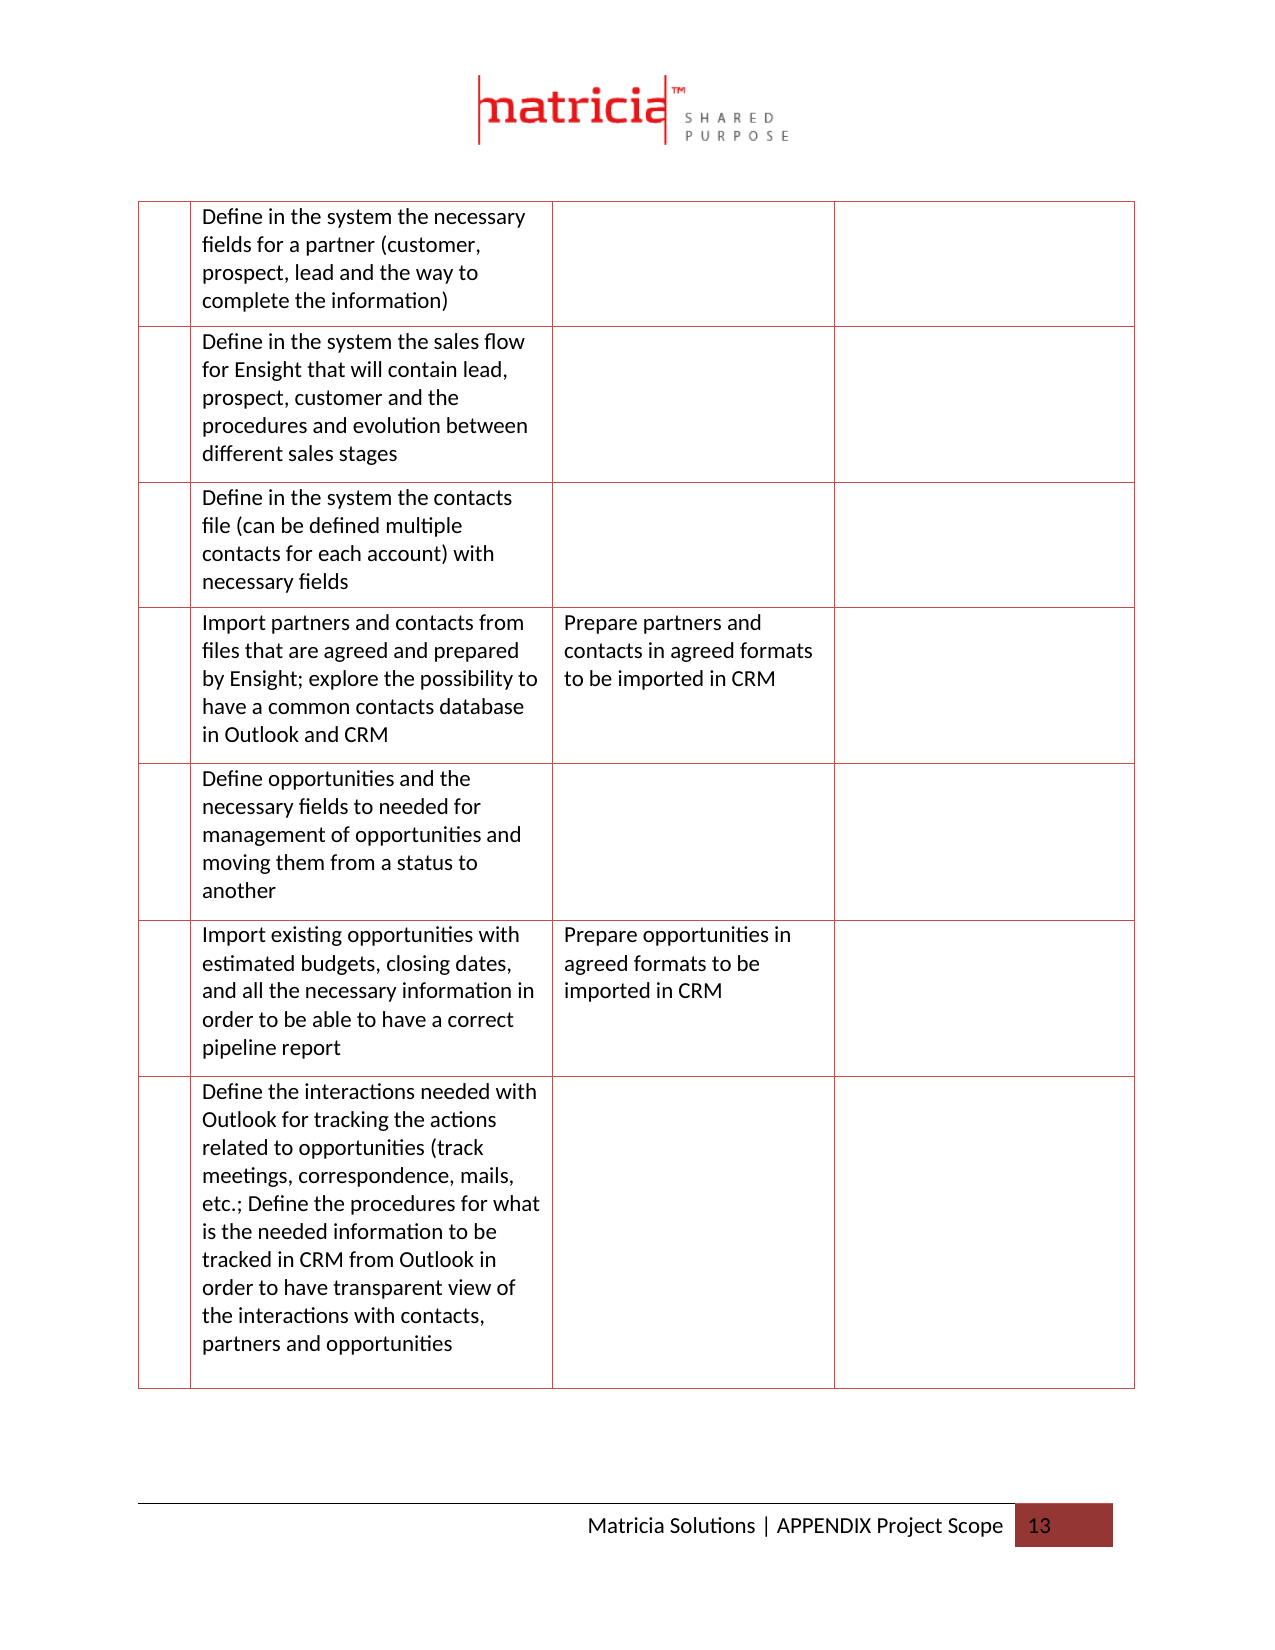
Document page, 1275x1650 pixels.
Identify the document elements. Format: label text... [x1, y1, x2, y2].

table_cell [553, 764, 834, 919]
table_cell [139, 1077, 190, 1388]
table_cell [835, 608, 1134, 763]
table_cell Prepare partners and contacts in agreed formats to be imported in CRM [553, 608, 834, 763]
table_cell [139, 202, 190, 326]
table_cell [139, 764, 190, 919]
table_cell [835, 483, 1134, 607]
table_cell Define in the system the sales flow for Ensight that will contain lead, prospect, customer and the procedures and evolution between different sales stages [191, 327, 552, 482]
picture [478, 75, 797, 145]
table_cell [835, 1077, 1134, 1388]
table_cell [835, 764, 1134, 919]
table_cell Import existing opportunities with estimated budgets, closing dates, and all the necessary information in order to be able to have a correct pipeline report [191, 921, 552, 1076]
table_cell [553, 202, 834, 326]
table_cell [553, 327, 834, 482]
table_cell [139, 327, 190, 482]
table_cell Define in the system the contacts file (can be defined multiple contacts for each account) with necessary fields [191, 483, 552, 607]
table_cell [139, 608, 190, 763]
table_cell [553, 483, 834, 607]
table_cell [835, 921, 1134, 1076]
table_cell [139, 921, 190, 1076]
table_cell [835, 202, 1134, 326]
table_cell [553, 1077, 834, 1388]
table_cell Import partners and contacts from files that are agreed and prepared by Ensight; explore the possibility to have a common contacts database in Outlook and CRM [191, 608, 552, 763]
table_cell Define the interactions needed with Outlook for tracking the actions related to opportunities (track meetings, correspondence, mails, etc.; Define the procedures for what is the needed information to be tracked in CRM from Outlook in order to have transparent view of the interactions with contacts, partners and opportunities [191, 1077, 552, 1388]
table_cell Define in the system the necessary fields for a partner (customer, prospect, lead and the way to complete the information) [191, 202, 552, 326]
table_cell [835, 327, 1134, 482]
table_cell Prepare opportunities in agreed formats to be imported in CRM [553, 921, 834, 1076]
table_cell [139, 483, 190, 607]
table_cell Define opportunities and the necessary fields to needed for management of opportunities and moving them from a status to another [191, 764, 552, 919]
